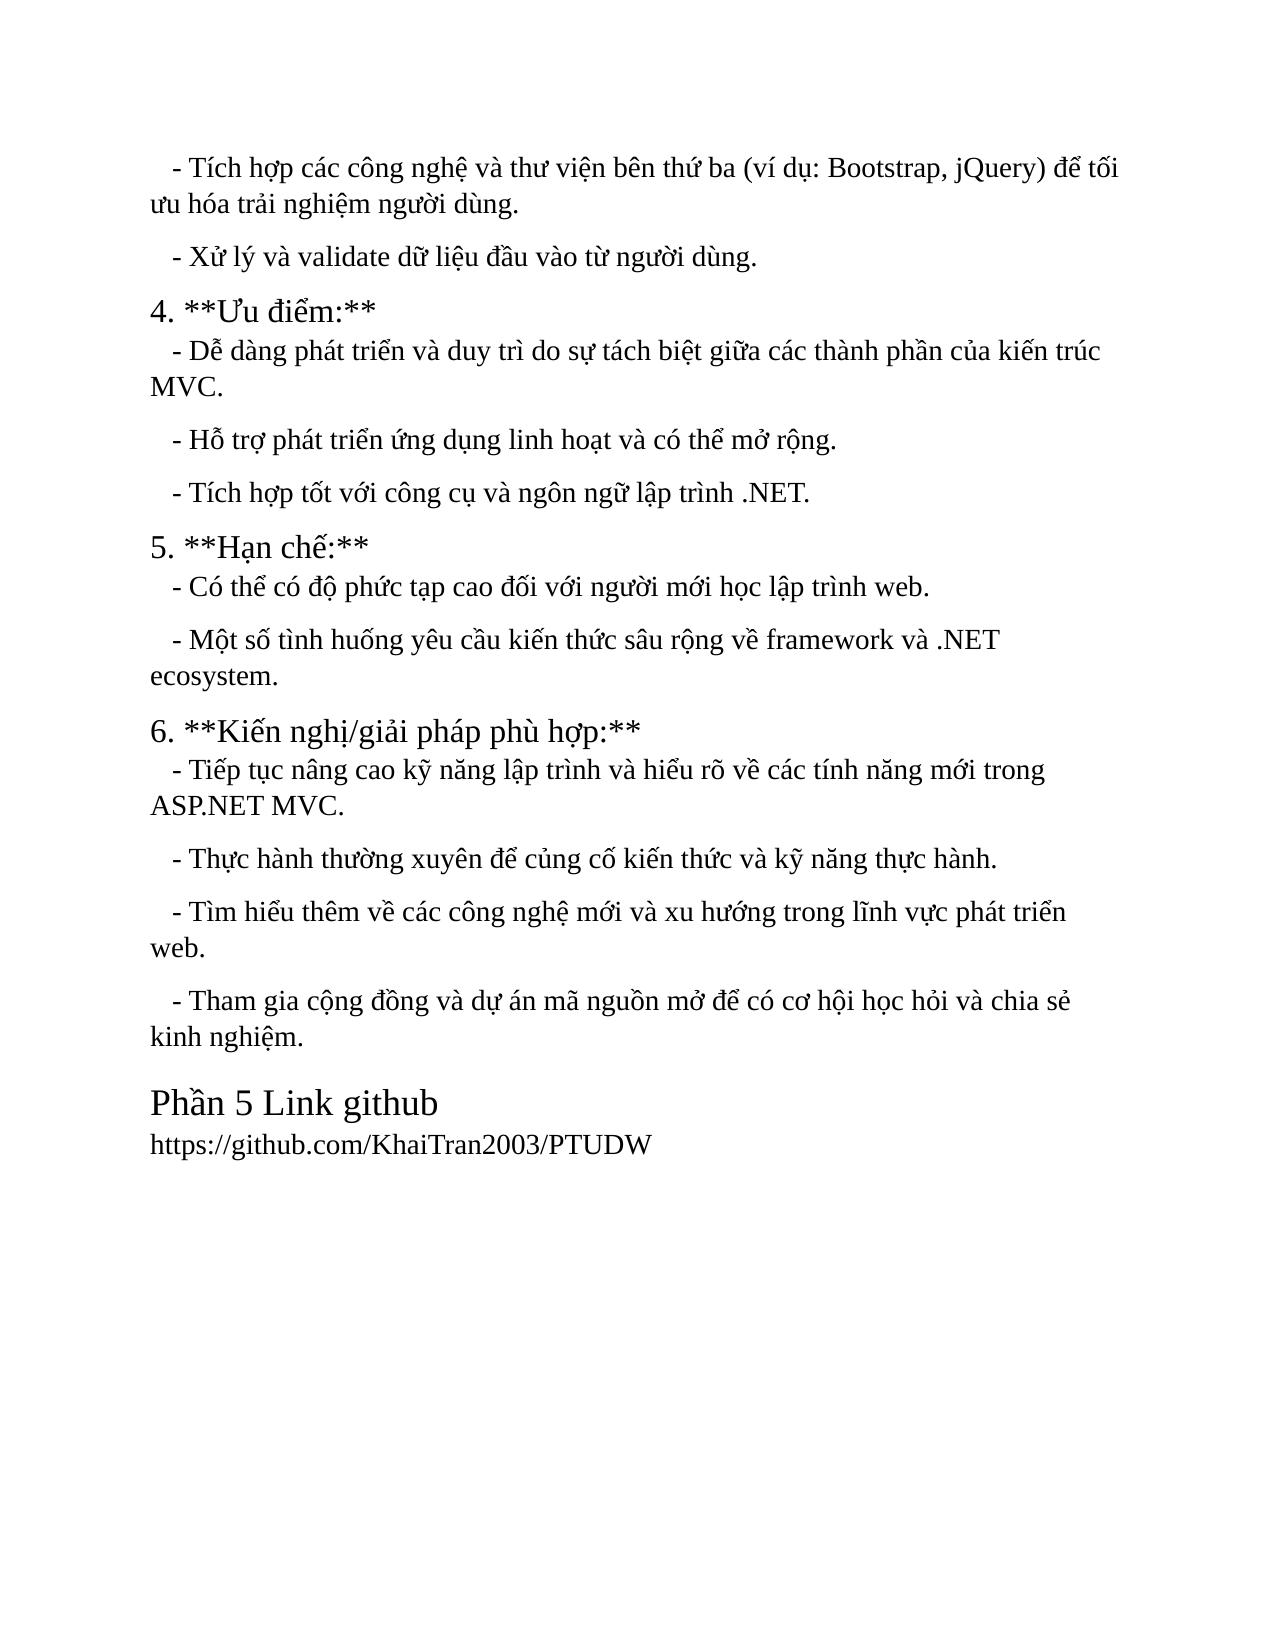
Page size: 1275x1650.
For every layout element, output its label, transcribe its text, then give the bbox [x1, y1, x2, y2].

text https://github.com/KhaiTran2003/PTUDW [150, 1127, 1125, 1160]
text - Dễ dàng phát triển và duy trì do sự tách biệt giữa các thành phần của kiến trúc MVC. [150, 333, 1125, 403]
text - Tích hợp tốt với công cụ và ngôn ngữ lập trình .NET. [150, 475, 1125, 508]
subtitle 6. **Kiến nghị/giải pháp phù hợp:** [150, 711, 1125, 749]
text - Hỗ trợ phát triển ứng dụng linh hoạt và có thể mở rộng. [150, 422, 1125, 456]
text - Thực hành thường xuyên để củng cố kiến thức và kỹ năng thực hành. [150, 841, 1125, 875]
subtitle 5. **Hạn chế:** [150, 528, 1125, 566]
subtitle 4. **Ưu điểm:** [150, 292, 1125, 330]
text - Tích hợp các công nghệ và thư viện bên thứ ba (ví dụ: Bootstrap, jQuery) để tối ưu hóa trải nghiệm người dùng. [150, 150, 1125, 220]
subtitle Phần 5 Link github [150, 1080, 1125, 1123]
text - Một số tình huống yêu cầu kiến thức sâu rộng về framework và .NET ecosystem. [150, 622, 1125, 692]
text - Có thể có độ phức tạp cao đối với người mới học lập trình web. [150, 569, 1125, 603]
text - Xử lý và validate dữ liệu đầu vào từ người dùng. [150, 239, 1125, 272]
text - Tham gia cộng đồng và dự án mã nguồn mở để có cơ hội học hỏi và chia sẻ kinh nghiệm. [150, 983, 1125, 1053]
text - Tìm hiểu thêm về các công nghệ mới và xu hướng trong lĩnh vực phát triển web. [150, 894, 1125, 964]
text - Tiếp tục nâng cao kỹ năng lập trình và hiểu rõ về các tính năng mới trong ASP.NET MVC. [150, 752, 1125, 822]
